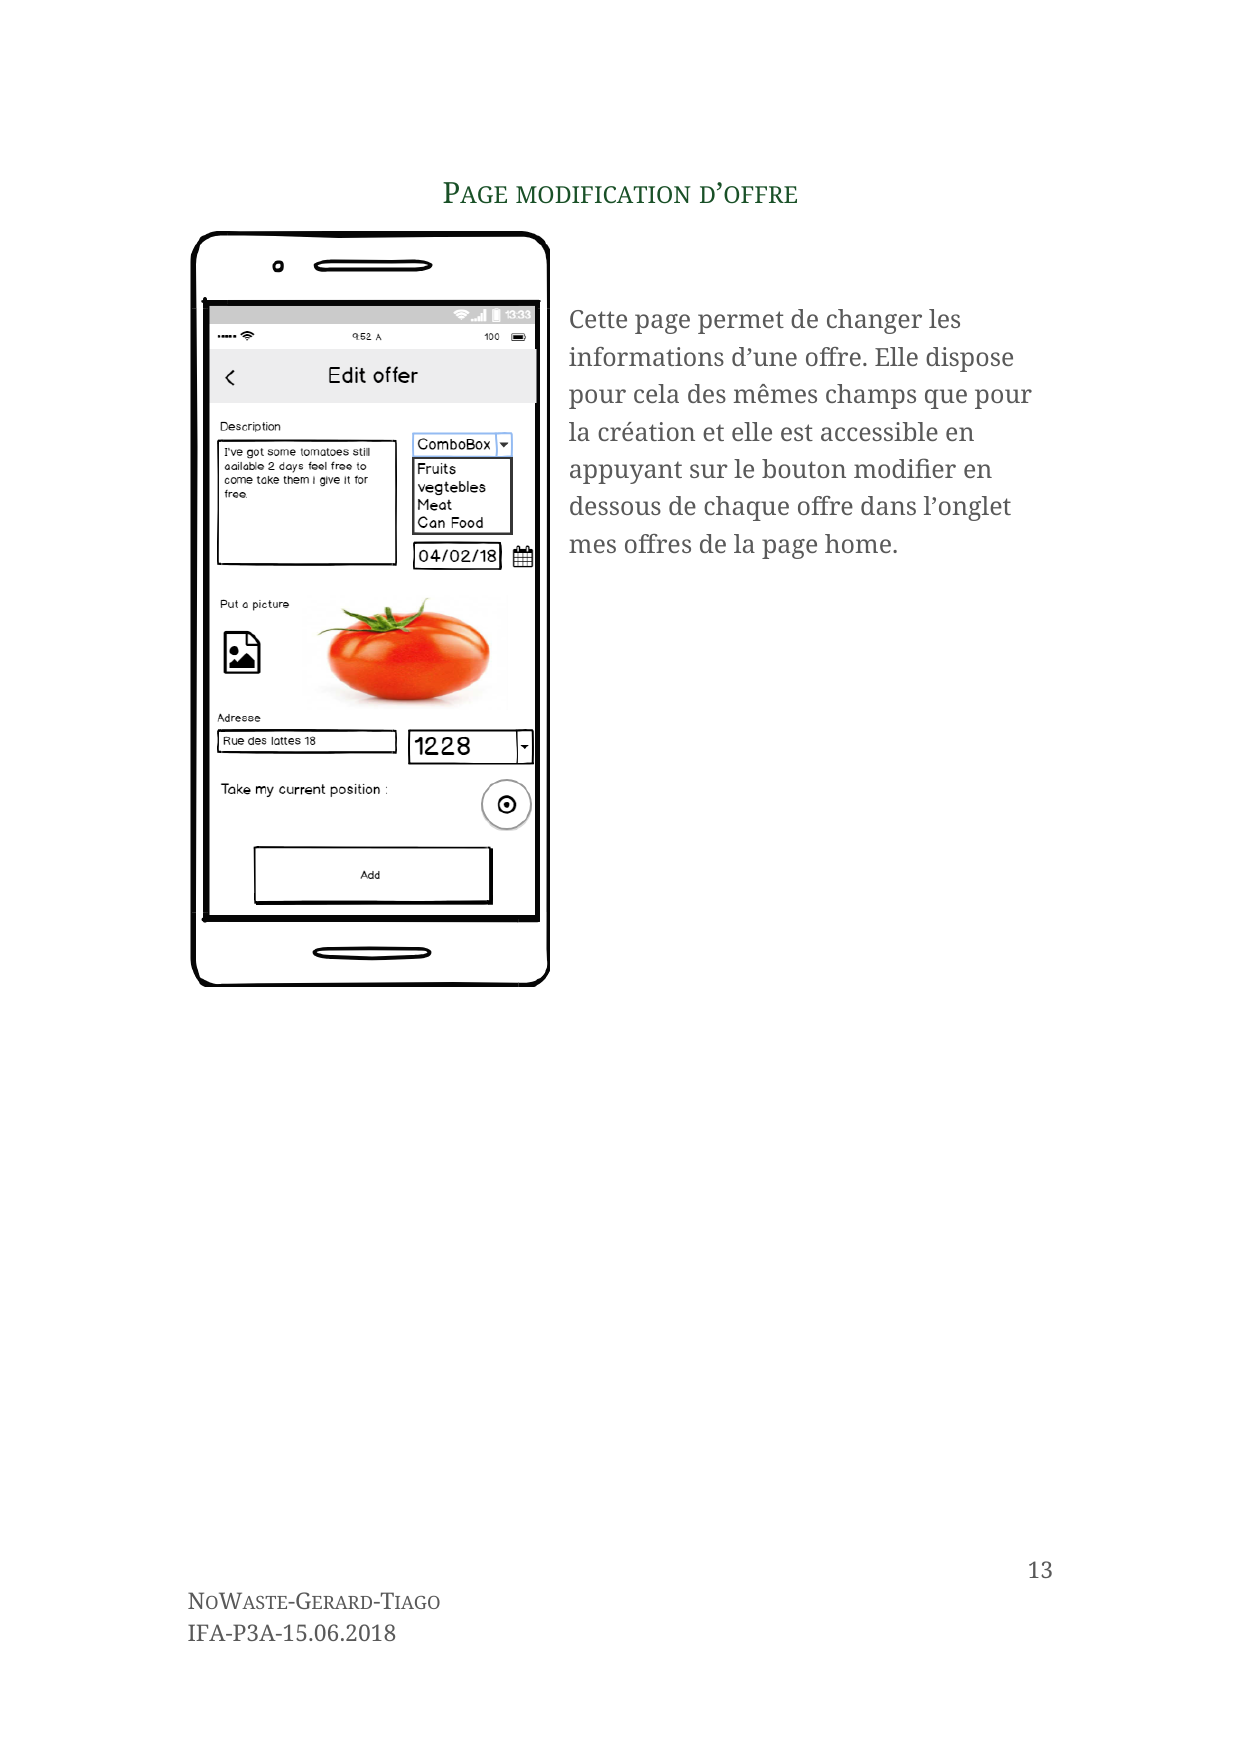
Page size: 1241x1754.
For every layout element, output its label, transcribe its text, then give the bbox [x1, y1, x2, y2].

text Cette page permet de changer les informations d’une offre. Elle dispose pour cela des mêmes champs que pour la création et elle est accessible en appuyant sur le bouton modifier en dessous de chaque offre dans l’onglet mes offres de la page home. [550, 302, 1053, 561]
picture [181, 226, 550, 982]
text Page modification d’offre [187, 173, 1053, 212]
